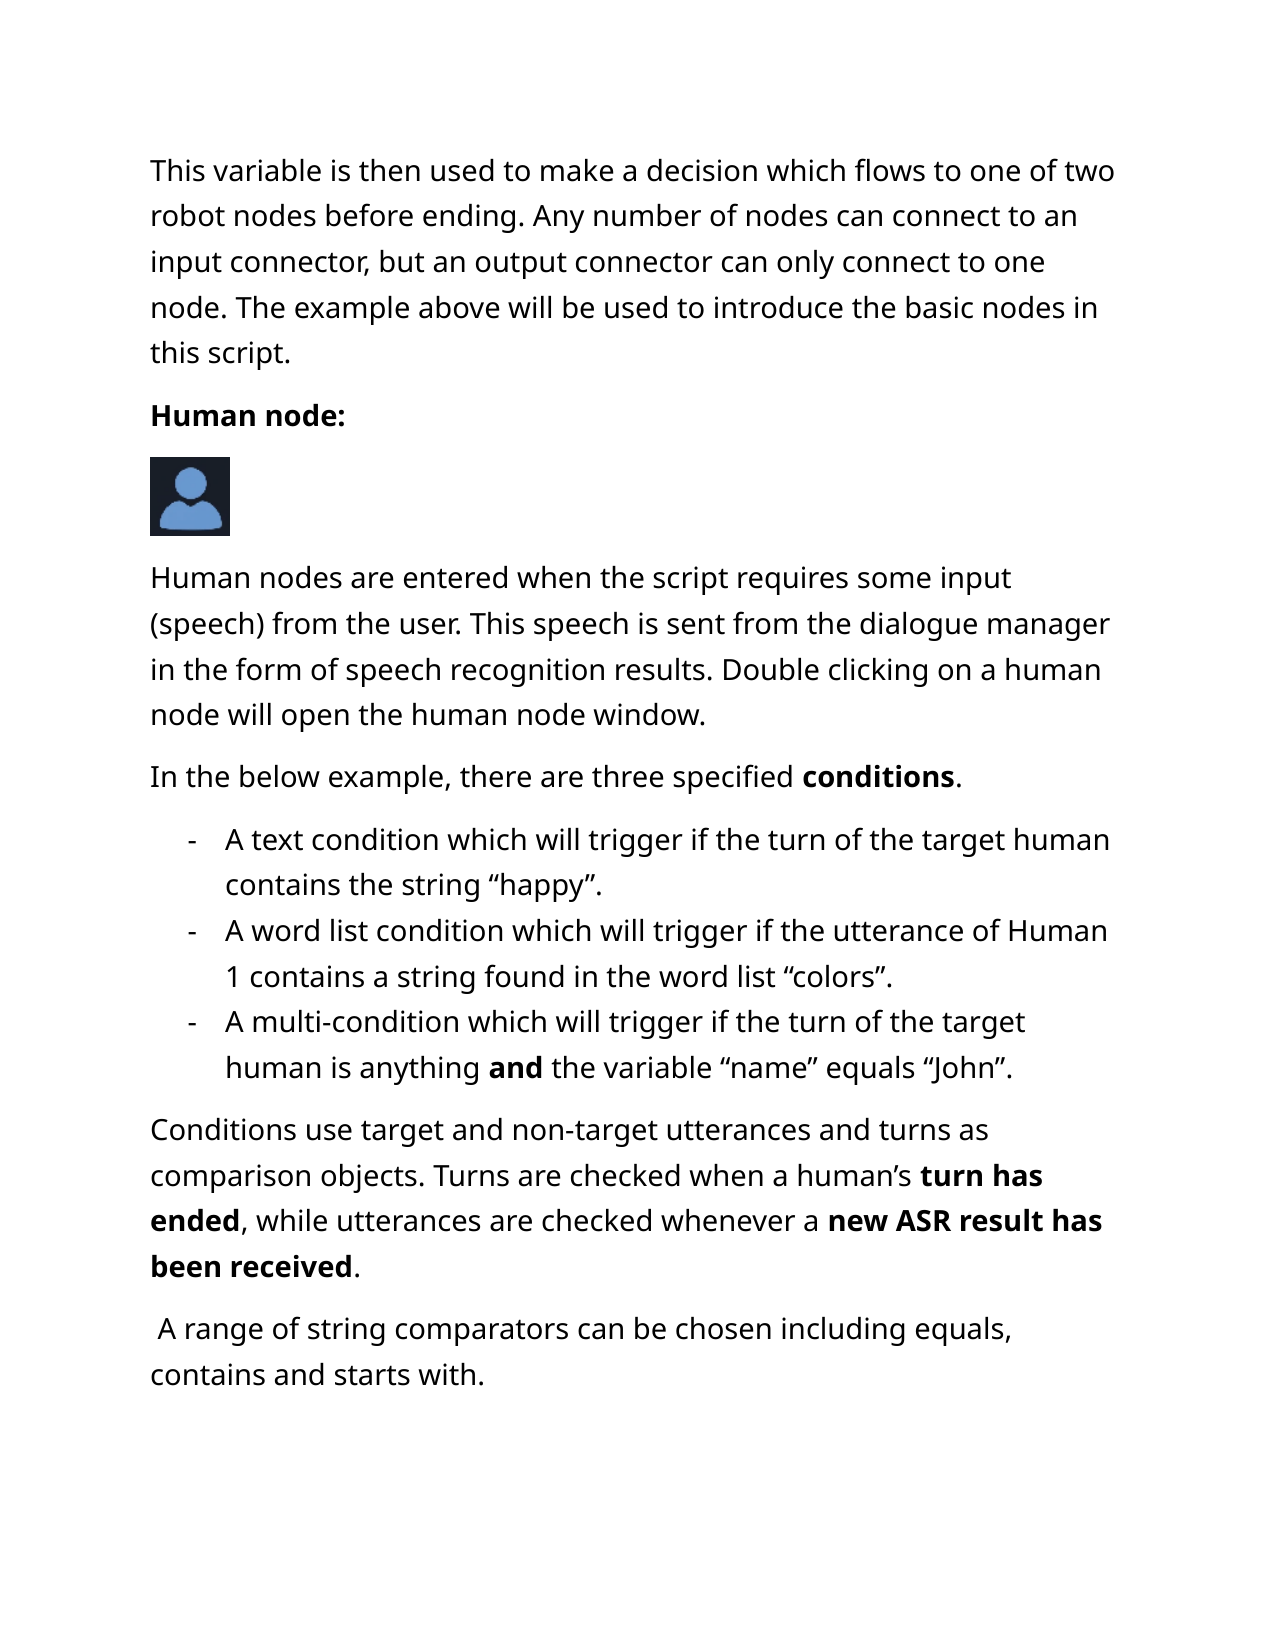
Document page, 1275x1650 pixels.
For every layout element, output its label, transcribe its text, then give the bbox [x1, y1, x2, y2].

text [150, 150, 1125, 372]
picture [150, 457, 230, 536]
list A text condition which will trigger if the turn of the target human contains the string “happy”. [187, 819, 1125, 904]
text In the below example, there are three specified conditions. [150, 757, 1125, 796]
text Human node: [150, 395, 1125, 434]
text Conditions use target and non-target utterances and turns as comparison objects. Turns are checked when a human’s turn has ended, while utterances are checked whenever a new ASR result has been received. [150, 1109, 1125, 1286]
text A range of string comparators can be chosen including equals, contains and starts with. [150, 1309, 1125, 1394]
text Human nodes are entered when the script requires some input (speech) from the user. This speech is sent from the dialogue manager in the form of speech recognition results. Double clicking on a human node will open the human node window. [150, 558, 1125, 734]
list A multi-condition which will trigger if the turn of the target human is anything and the variable “name” equals “John”. [187, 1002, 1125, 1087]
list A word list condition which will trigger if the utterance of Human 1 contains a string found in the word list “colors”. [187, 910, 1125, 996]
